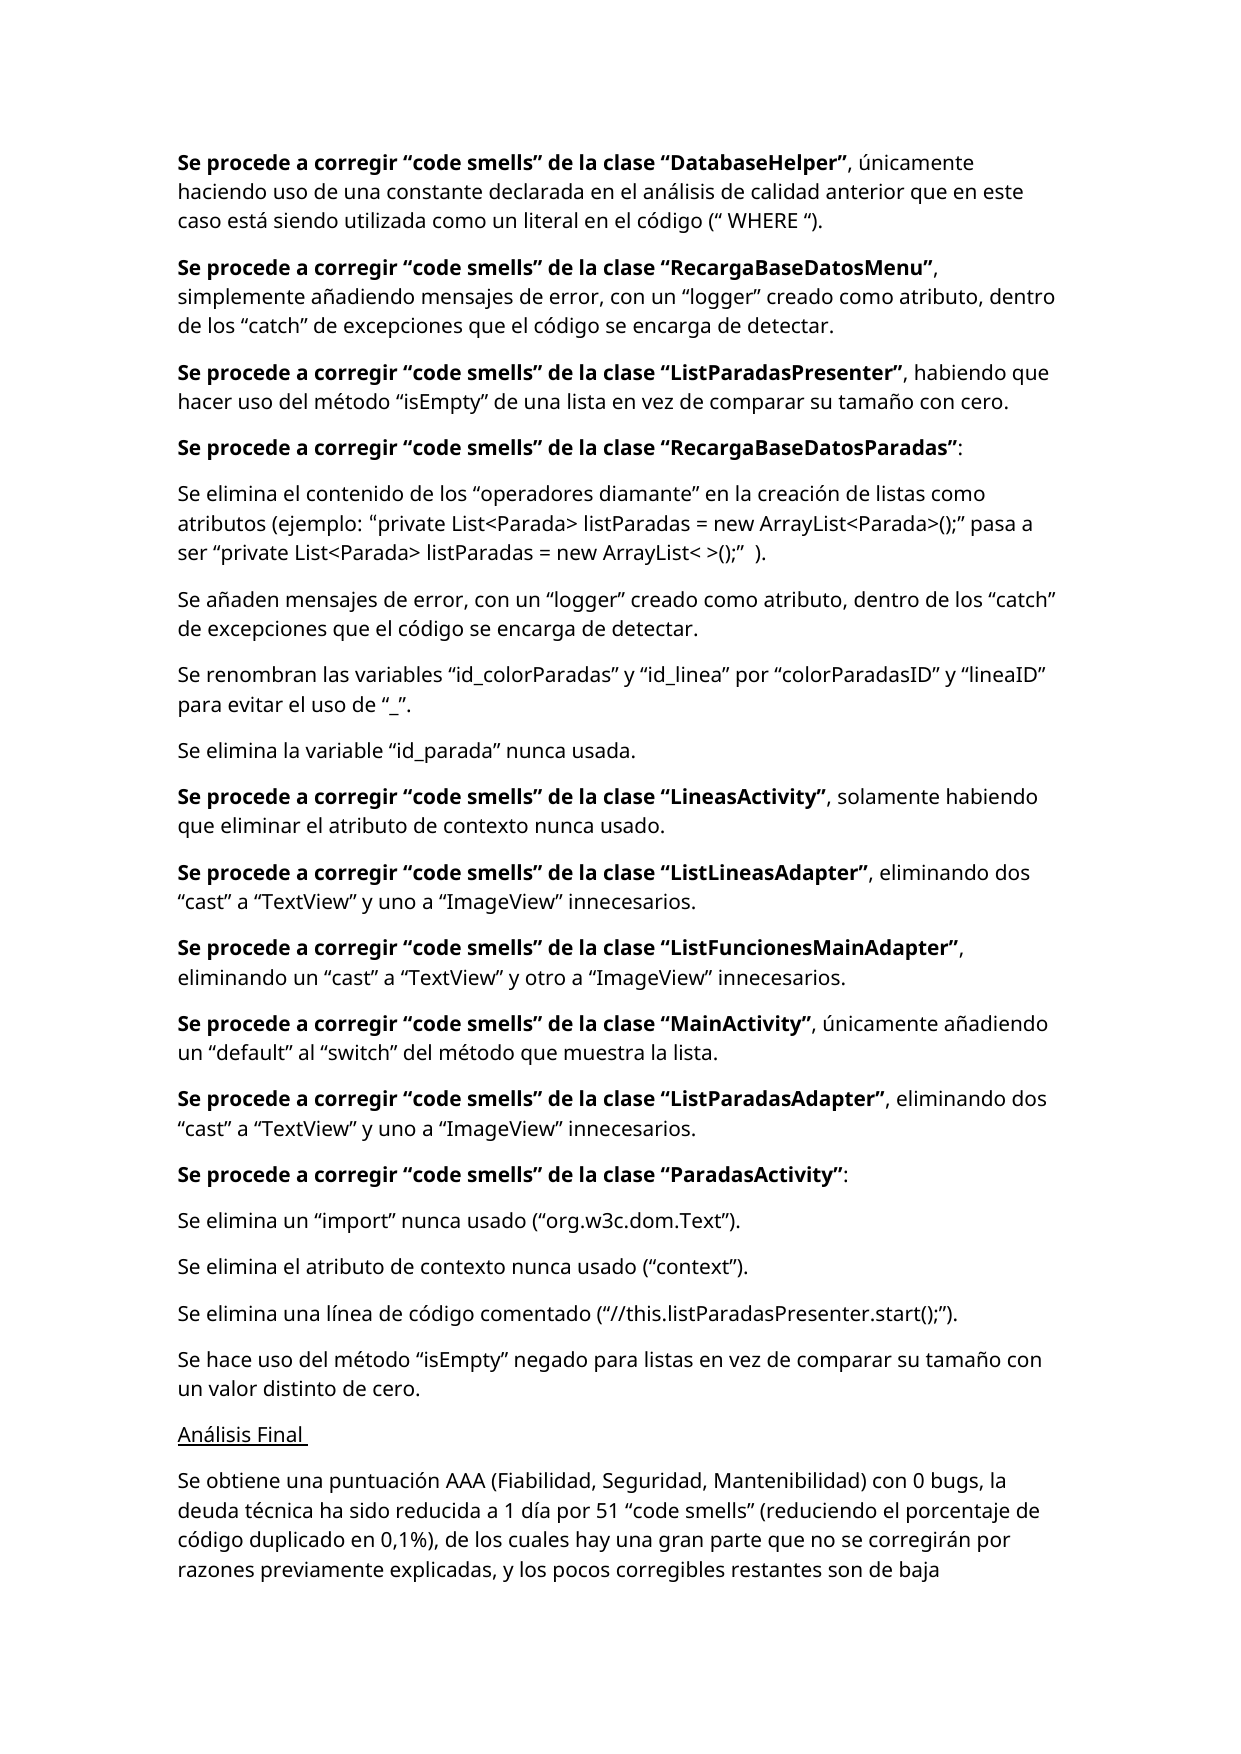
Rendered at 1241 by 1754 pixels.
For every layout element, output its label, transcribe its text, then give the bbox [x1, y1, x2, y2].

text Se procede a corregir “code smells” de la clase “RecargaBaseDatosMenu”, simplemente añadiendo mensajes de error, con un “logger” creado como atributo, dentro de los “catch” de excepciones que el código se encarga de detectar. [177, 253, 1063, 340]
text Se renombran las variables “id_colorParadas” y “id_linea” por “colorParadasID” y “lineaID” para evitar el uso de “_”. [177, 660, 1063, 718]
text Se procede a corregir “code smells” de la clase “ParadasActivity”: [177, 1160, 1063, 1189]
text Se elimina la variable “id_parada” nunca usada. [177, 736, 1063, 764]
text Se procede a corregir “code smells” de la clase “ListParadasAdapter”, eliminando dos “cast” a “TextView” y uno a “ImageView” innecesarios. [177, 1084, 1063, 1142]
text Análisis Final [177, 1420, 1063, 1449]
text Se añaden mensajes de error, con un “logger” creado como atributo, dentro de los “catch” de excepciones que el código se encarga de detectar. [177, 585, 1063, 643]
text Se hace uso del método “isEmpty” negado para listas en vez de comparar su tamaño con un valor distinto de cero. [177, 1345, 1063, 1403]
text Se elimina el atributo de contexto nunca usado (“context”). [177, 1252, 1063, 1281]
text Se procede a corregir “code smells” de la clase “RecargaBaseDatosParadas”: [177, 433, 1063, 462]
text Se elimina una línea de código comentado (“//this.listParadasPresenter.start();”). [177, 1299, 1063, 1327]
text Se procede a corregir “code smells” de la clase “ListLineasAdapter”, eliminando dos “cast” a “TextView” y uno a “ImageView” innecesarios. [177, 858, 1063, 916]
text Se procede a corregir “code smells” de la clase “MainActivity”, únicamente añadiendo un “default” al “switch” del método que muestra la lista. [177, 1009, 1063, 1067]
text Se elimina un “import” nunca usado (“org.w3c.dom.Text”). [177, 1206, 1063, 1235]
text Se procede a corregir “code smells” de la clase “DatabaseHelper”, únicamente haciendo uso de una constante declarada en el análisis de calidad anterior que en este caso está siendo utilizada como un literal en el código (“ WHERE “). [177, 148, 1063, 235]
text Se procede a corregir “code smells” de la clase “ListFuncionesMainAdapter”, eliminando un “cast” a “TextView” y otro a “ImageView” innecesarios. [177, 933, 1063, 991]
text Se procede a corregir “code smells” de la clase “LineasActivity”, solamente habiendo que eliminar el atributo de contexto nunca usado. [177, 782, 1063, 840]
text Se procede a corregir “code smells” de la clase “ListParadasPresenter”, habiendo que hacer uso del método “isEmpty” de una lista en vez de comparar su tamaño con cero. [177, 358, 1063, 416]
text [177, 1467, 1063, 1583]
text Se elimina el contenido de los “operadores diamante” en la creación de listas como atributos (ejemplo: “private List<Parada> listParadas = new ArrayList<Parada>();” pasa a ser “private List<Parada> listParadas = new ArrayList< >();” ). [177, 479, 1063, 567]
